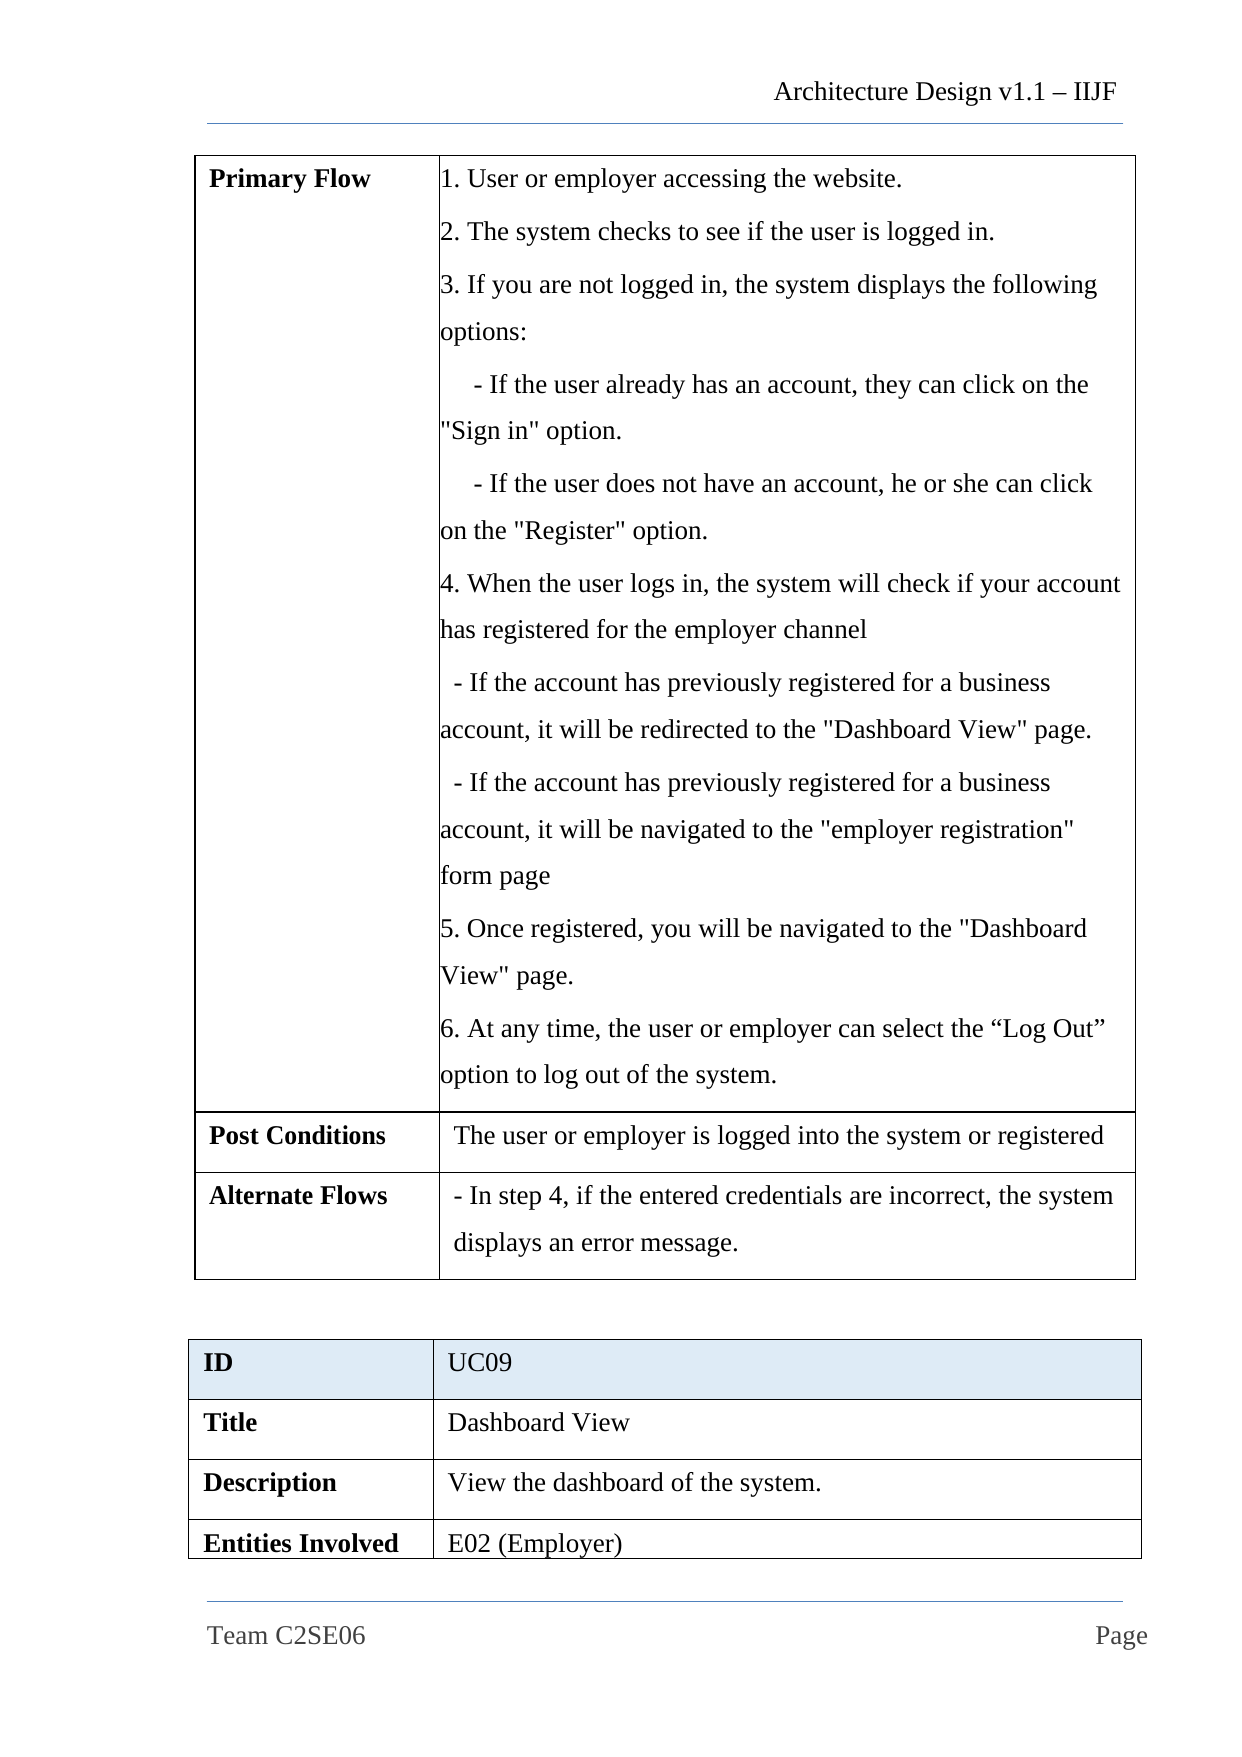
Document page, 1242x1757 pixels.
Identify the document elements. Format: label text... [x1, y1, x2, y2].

table_cell Primary Flow [196, 156, 439, 1111]
table_cell - In step 4, if the entered credentials are incorrect, the system displays an error message. [440, 1173, 1135, 1278]
table_cell Post Conditions [196, 1113, 439, 1172]
table_header ID [189, 1340, 433, 1399]
table_header UC09 [434, 1340, 1141, 1399]
table_cell E02 (Employer) [434, 1520, 1141, 1558]
table_cell Description [189, 1460, 433, 1519]
table_cell View the dashboard of the system. [434, 1460, 1141, 1519]
table_cell Entities Involved [189, 1520, 433, 1558]
table_cell The user or employer is logged into the system or registered [440, 1113, 1135, 1172]
table_cell Dashboard View [434, 1400, 1141, 1459]
table_cell Alternate Flows [196, 1173, 439, 1278]
table_cell Title [189, 1400, 433, 1459]
table_cell 1. User or employer accessing the website. 2. The system checks to see if the user is logged in. 3. If you are not logged in, the system displays the following options: - If the user already has an account, they can click on the "Sign in" option. - If the user does not have an account, he or she can click on the "Register" option. 4. When the user logs in, the system will check if your account has registered for the employer channel - If the account has previously registered for a business account, it will be redirected to the "Dashboard View" page. - If the account has previously registered for a business account, it will be navigated to the "employer registration" form page 5. Once registered, you will be navigated to the "Dashboard View" page. 6. At any time, the user or employer can select the “Log Out” option to log out of the system. [440, 156, 1135, 1111]
